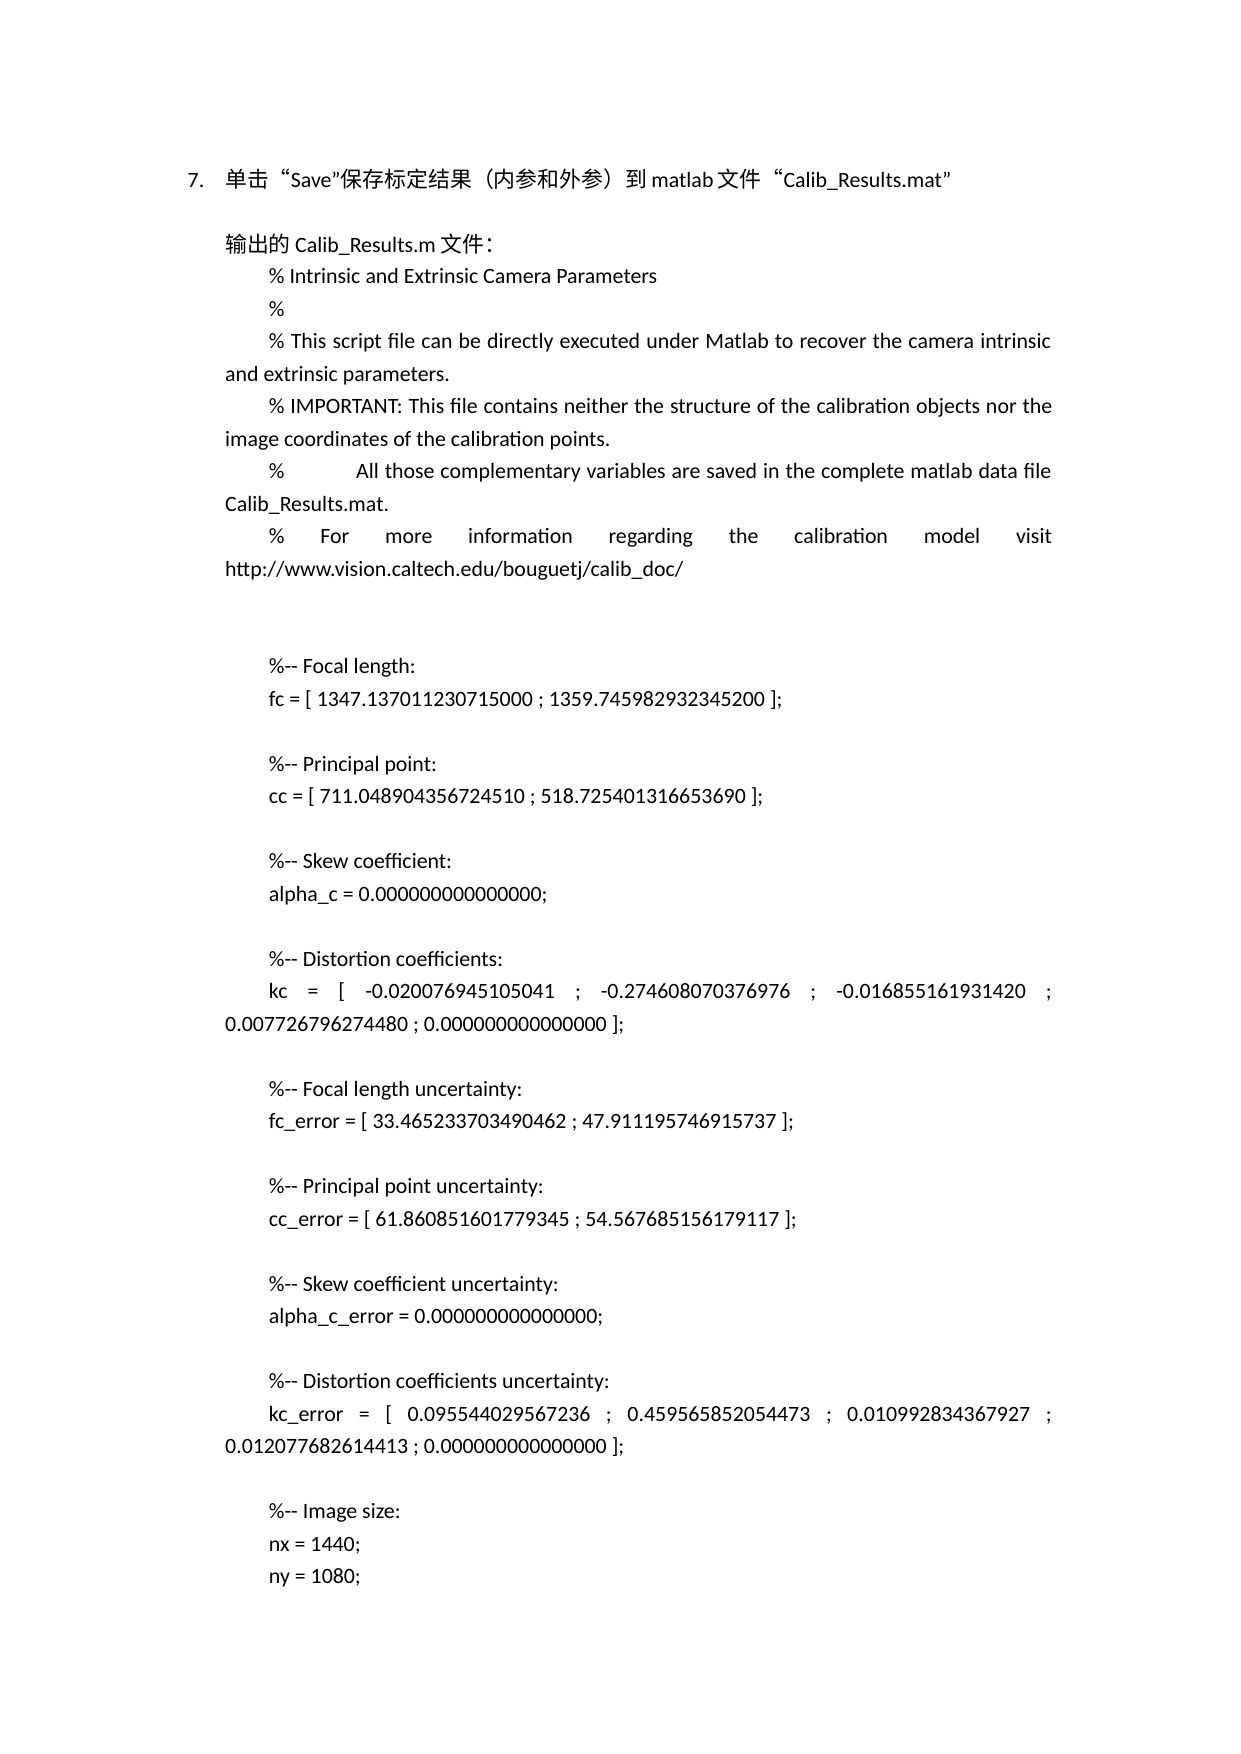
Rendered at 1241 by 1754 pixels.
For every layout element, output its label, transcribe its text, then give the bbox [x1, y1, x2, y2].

list 单击“Save”保存标定结果（内参和外参）到matlab文件“Calib_Results.mat” [187, 162, 1053, 194]
list nx = 1440; [225, 1527, 1053, 1559]
list %-- Image size: [225, 1494, 1053, 1527]
list %-- Focal length: [225, 649, 1053, 682]
list % All those complementary variables are saved in the complete matlab data file Calib_Results.mat. [225, 454, 1053, 519]
list %-- Skew coefficient: [225, 844, 1053, 877]
list % This script file can be directly executed under Matlab to recover the camera intrinsic and extrinsic parameters. [225, 324, 1053, 389]
list fc = [ 1347.137011230715000 ; 1359.745982932345200 ]; [225, 682, 1053, 714]
list %-- Distortion coefficients uncertainty: [225, 1364, 1053, 1397]
list %-- Principal point: [225, 747, 1053, 779]
list alpha_c = 0.000000000000000; [225, 877, 1053, 909]
list alpha_c_error = 0.000000000000000; [225, 1299, 1053, 1332]
list cc = [ 711.048904356724510 ; 518.725401316653690 ]; [225, 779, 1053, 812]
list %-- Focal length uncertainty: [225, 1072, 1053, 1104]
list % For more information regarding the calibration model visit http://www.vision.caltech.edu/bouguetj/calib_doc/ [225, 519, 1053, 584]
list %-- Skew coefficient uncertainty: [225, 1267, 1053, 1299]
list fc_error = [ 33.465233703490462 ; 47.911195746915737 ]; [225, 1104, 1053, 1137]
list %-- Principal point uncertainty: [225, 1169, 1053, 1202]
list cc_error = [ 61.860851601779345 ; 54.567685156179117 ]; [225, 1202, 1053, 1234]
list % Intrinsic and Extrinsic Camera Parameters [225, 259, 1053, 292]
list 输出的Calib_Results.m文件： [225, 227, 1053, 259]
list % IMPORTANT: This file contains neither the structure of the calibration objects nor the image coordinates of the calibration points. [225, 389, 1053, 454]
list kc = [ -0.020076945105041 ; -0.274608070376976 ; -0.016855161931420 ; 0.007726796274480 ; 0.000000000000000 ]; [225, 974, 1053, 1039]
list % [225, 292, 1053, 324]
list %-- Distortion coefficients: [225, 942, 1053, 974]
list ny = 1080; [225, 1559, 1053, 1592]
list kc_error = [ 0.095544029567236 ; 0.459565852054473 ; 0.010992834367927 ; 0.012077682614413 ; 0.000000000000000 ]; [225, 1397, 1053, 1462]
